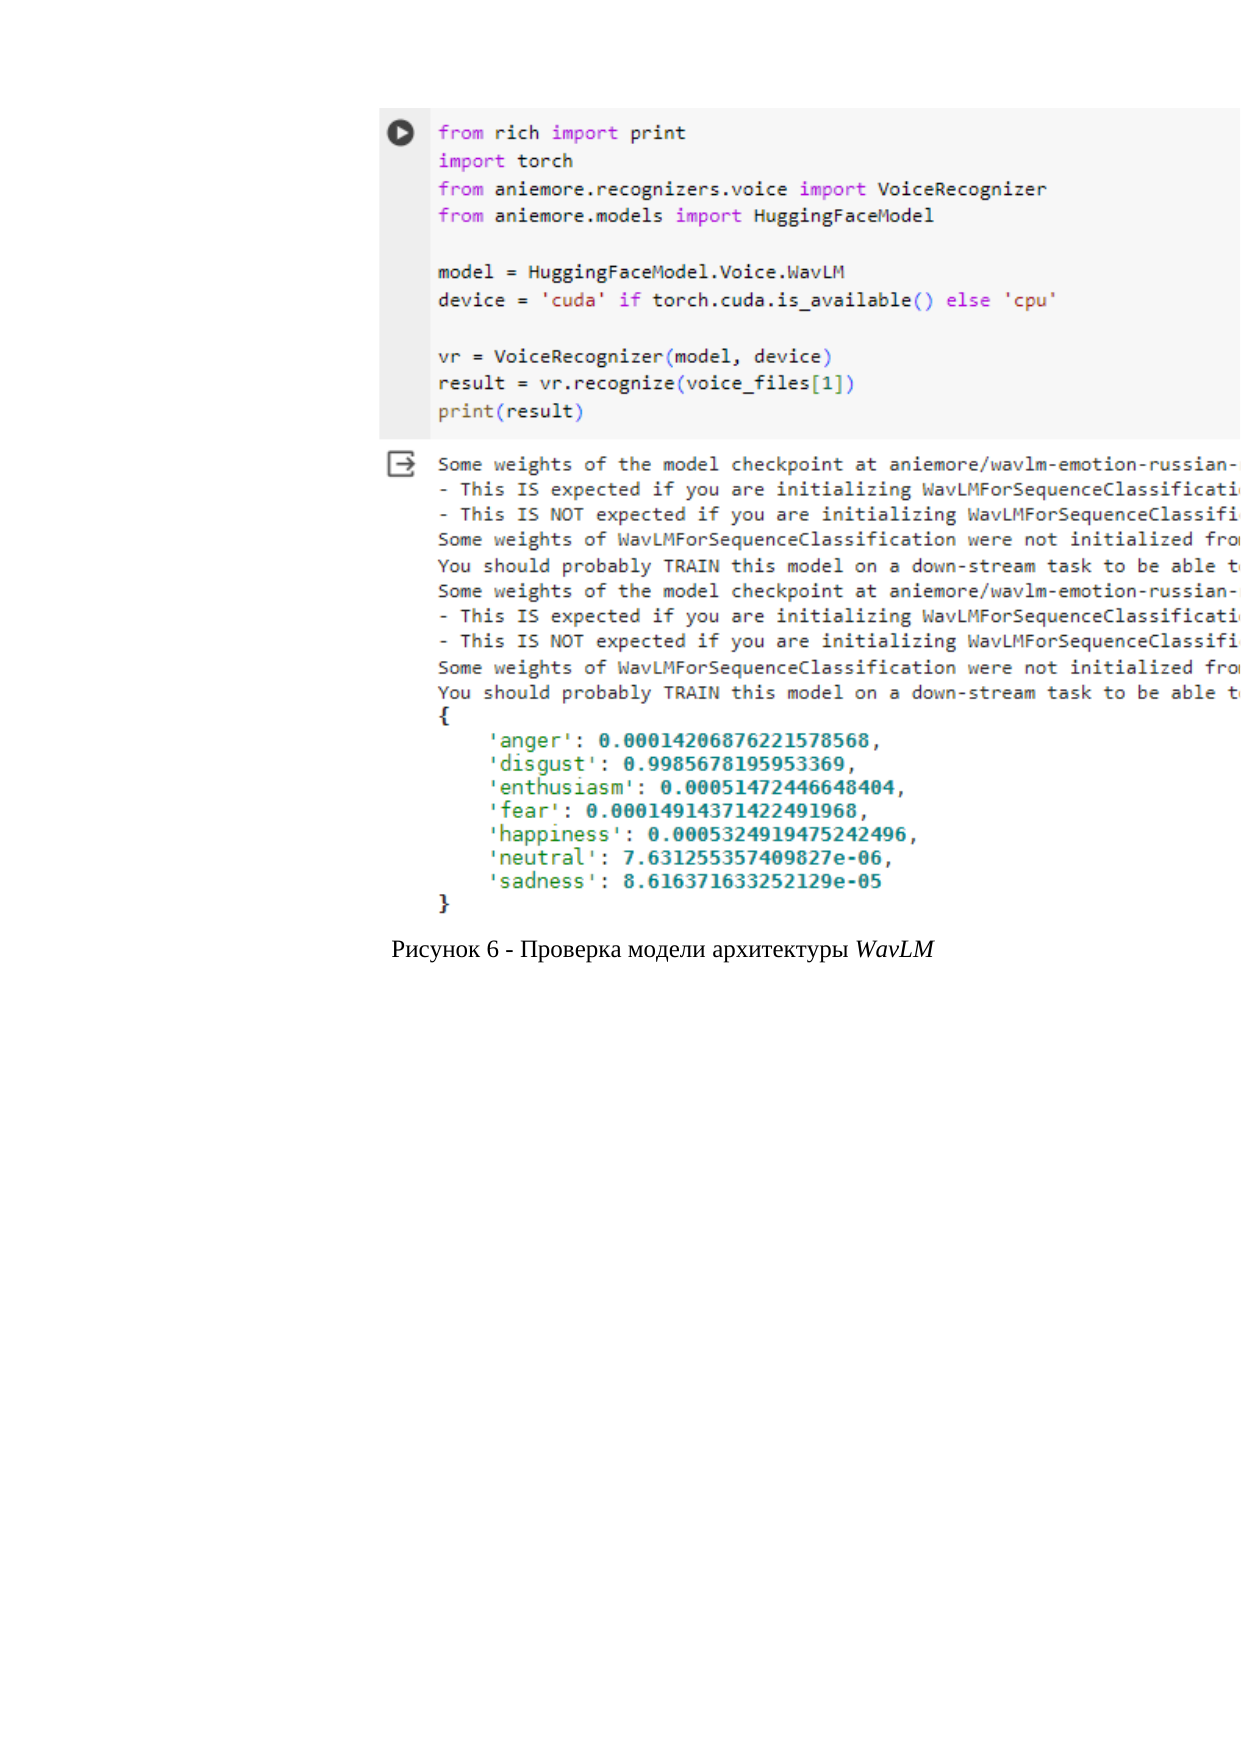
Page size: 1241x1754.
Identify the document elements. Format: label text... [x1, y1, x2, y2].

text Рисунок 6 - Проверка модели архитектуры WavLM [379, 934, 948, 962]
picture [379, 108, 1241, 929]
